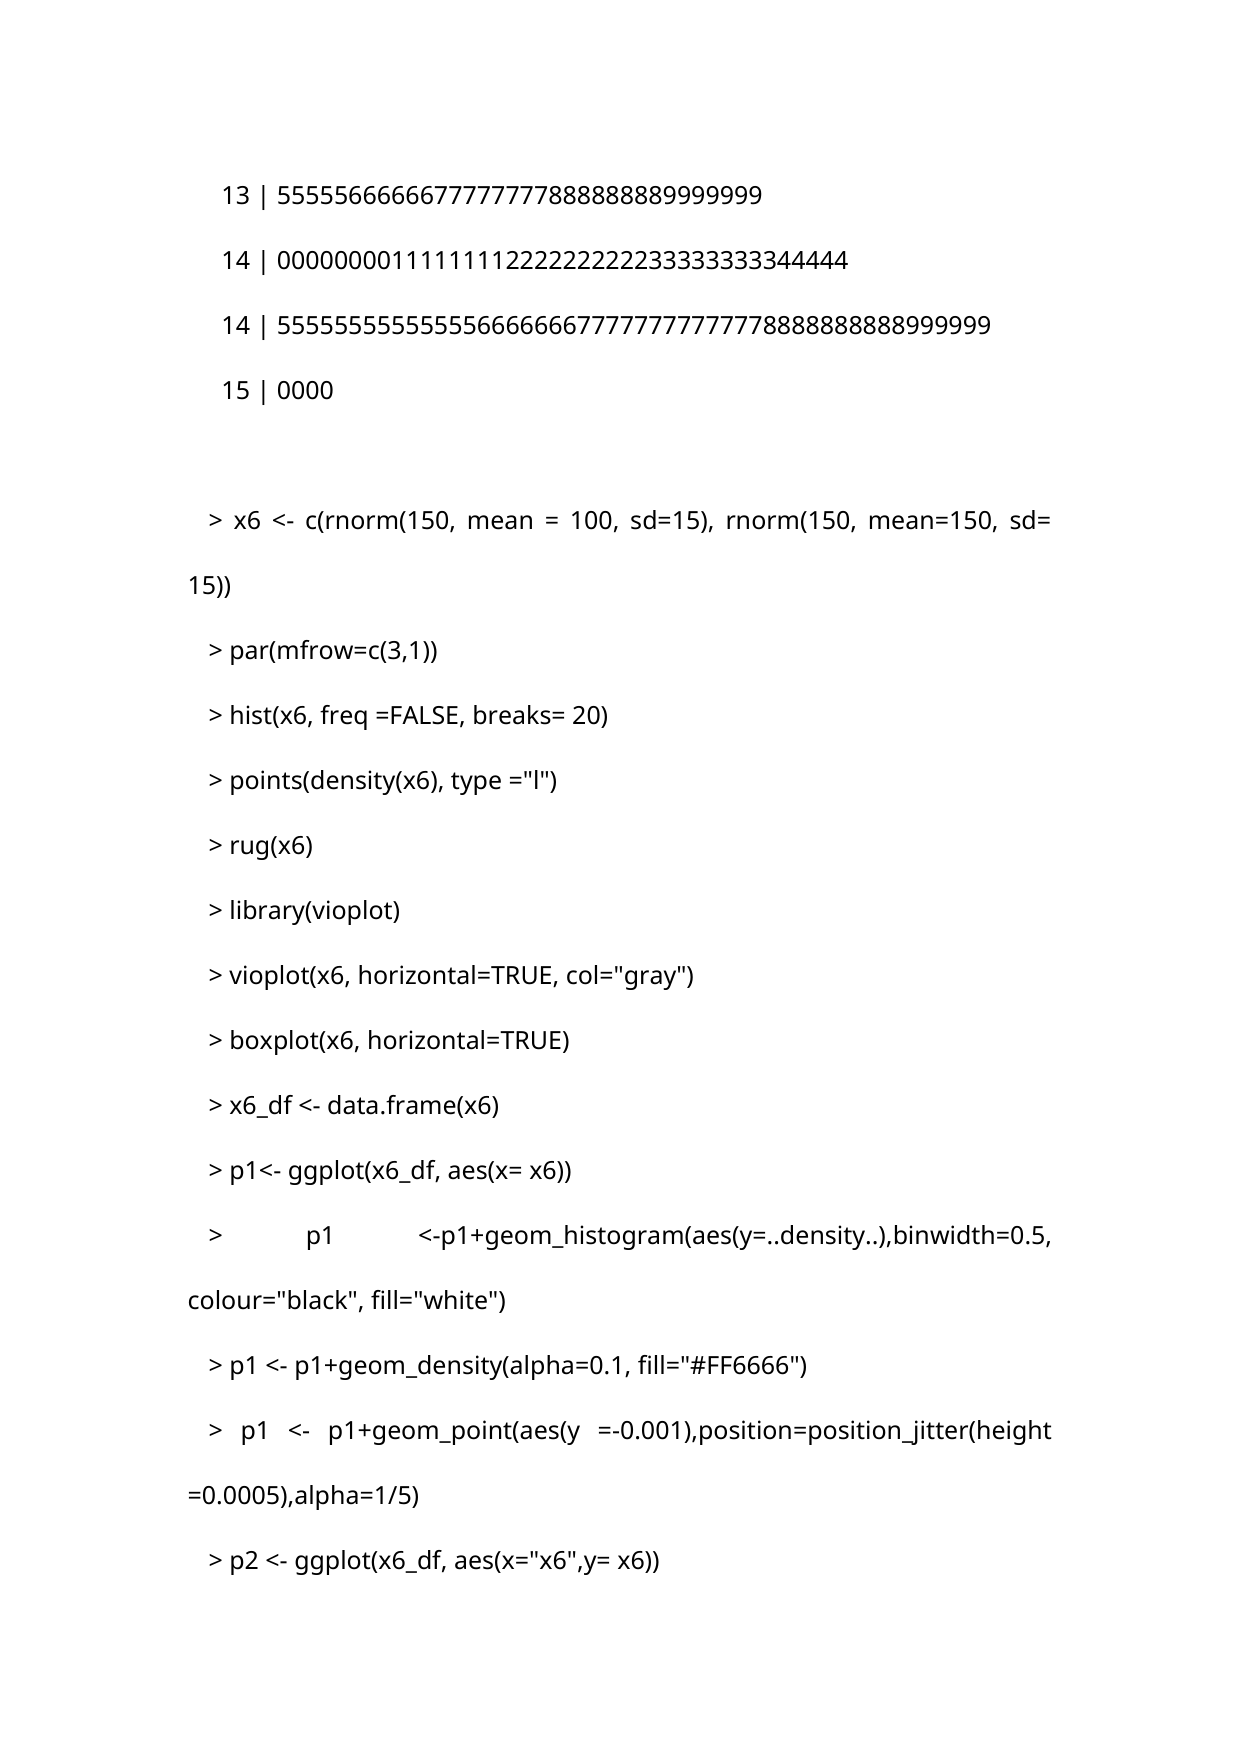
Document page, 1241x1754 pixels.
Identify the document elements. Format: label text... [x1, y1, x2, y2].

text > p1 <- p1+geom_density(alpha=0.1, fill="#FF6666") [187, 1332, 1053, 1397]
text > library(vioplot) [187, 877, 1053, 942]
text > rug(x6) [187, 812, 1053, 877]
text 14 | 55555555555555666666677777777777778888888888999999 [187, 292, 1053, 357]
text 15 | 0000 [187, 357, 1053, 422]
text > points(density(x6), type ="l") [187, 747, 1053, 812]
text > p1 <- p1+geom_point(aes(y =-0.001),position=position_jitter(height =0.0005),alpha=1/5) [187, 1397, 1053, 1527]
text > x6 <- c(rnorm(150, mean = 100, sd=15), rnorm(150, mean=150, sd= 15)) [187, 487, 1053, 617]
text > boxplot(x6, horizontal=TRUE) [187, 1007, 1053, 1072]
text 13 | 5555566666677777777888888889999999 [187, 162, 1053, 227]
text > p2 <- ggplot(x6_df, aes(x="x6",y= x6)) [187, 1527, 1053, 1592]
text > vioplot(x6, horizontal=TRUE, col="gray") [187, 942, 1053, 1007]
text > par(mfrow=c(3,1)) [187, 617, 1053, 682]
text > x6_df <- data.frame(x6) [187, 1072, 1053, 1137]
text 14 | 0000000011111111222222222233333333344444 [187, 227, 1053, 292]
text > hist(x6, freq =FALSE, breaks= 20) [187, 682, 1053, 747]
text > p1 <-p1+geom_histogram(aes(y=..density..),binwidth=0.5, colour="black", fill="white") [187, 1202, 1053, 1332]
text > p1<- ggplot(x6_df, aes(x= x6)) [187, 1137, 1053, 1202]
